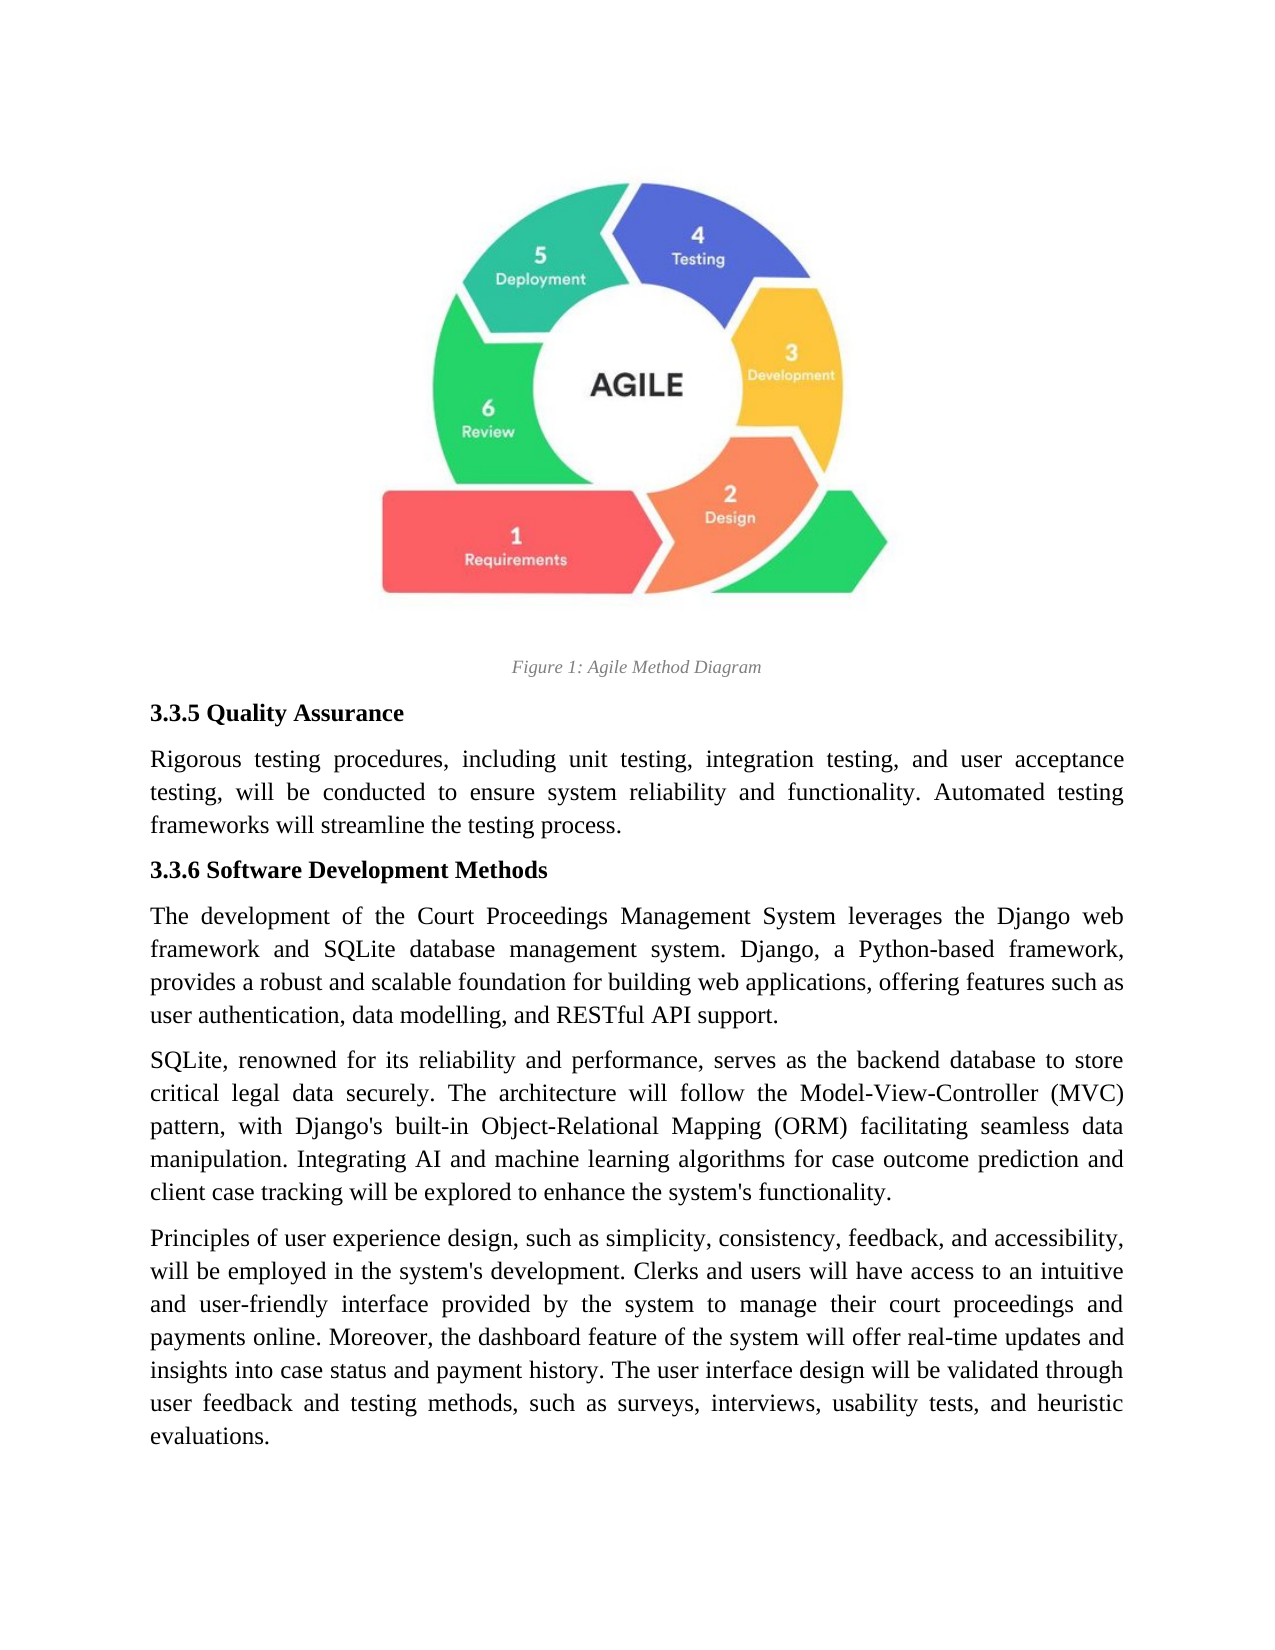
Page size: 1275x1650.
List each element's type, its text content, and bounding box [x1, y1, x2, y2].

text Figure 1: Agile Method Diagram [150, 656, 1125, 677]
text Principles of user experience design, such as simplicity, consistency, feedback, and accessibility, will be employed in the system's development. Clerks and users will have access to an intuitive and user-friendly interface provided by the system to manage their court proceedings and payments online. Moreover, the dashboard feature of the system will offer real-time updates and insights into case status and payment history. The user interface design will be validated through user feedback and testing methods, such as surveys, interviews, usability tests, and heuristic evaluations. [150, 1223, 1125, 1450]
text The development of the Court Proceedings Management System leverages the Django web framework and SQLite database management system. Django, a Python-based framework, provides a robust and scalable foundation for building web applications, offering features such as user authentication, data modelling, and RESTful API support. [150, 901, 1125, 1028]
text SQLite, renowned for its reliability and performance, serves as the backend database to store critical legal data securely. The architecture will follow the Model-View-Controller (MVC) pattern, with Django's built-in Object-Relational Mapping (ORM) facilitating seamless data manipulation. Integrating AI and machine learning algorithms for case outcome prediction and client case tracking will be explored to enhance the system's functionality. [150, 1045, 1125, 1206]
subtitle 3.3.5 Quality Assurance [150, 698, 1125, 727]
text Rigorous testing procedures, including unit testing, integration testing, and user acceptance testing, will be conducted to ensure system reliability and functionality. Automated testing frameworks will streamline the testing process. [150, 744, 1125, 838]
picture [150, 150, 1125, 631]
subtitle 3.3.6 Software Development Methods [150, 855, 1125, 884]
